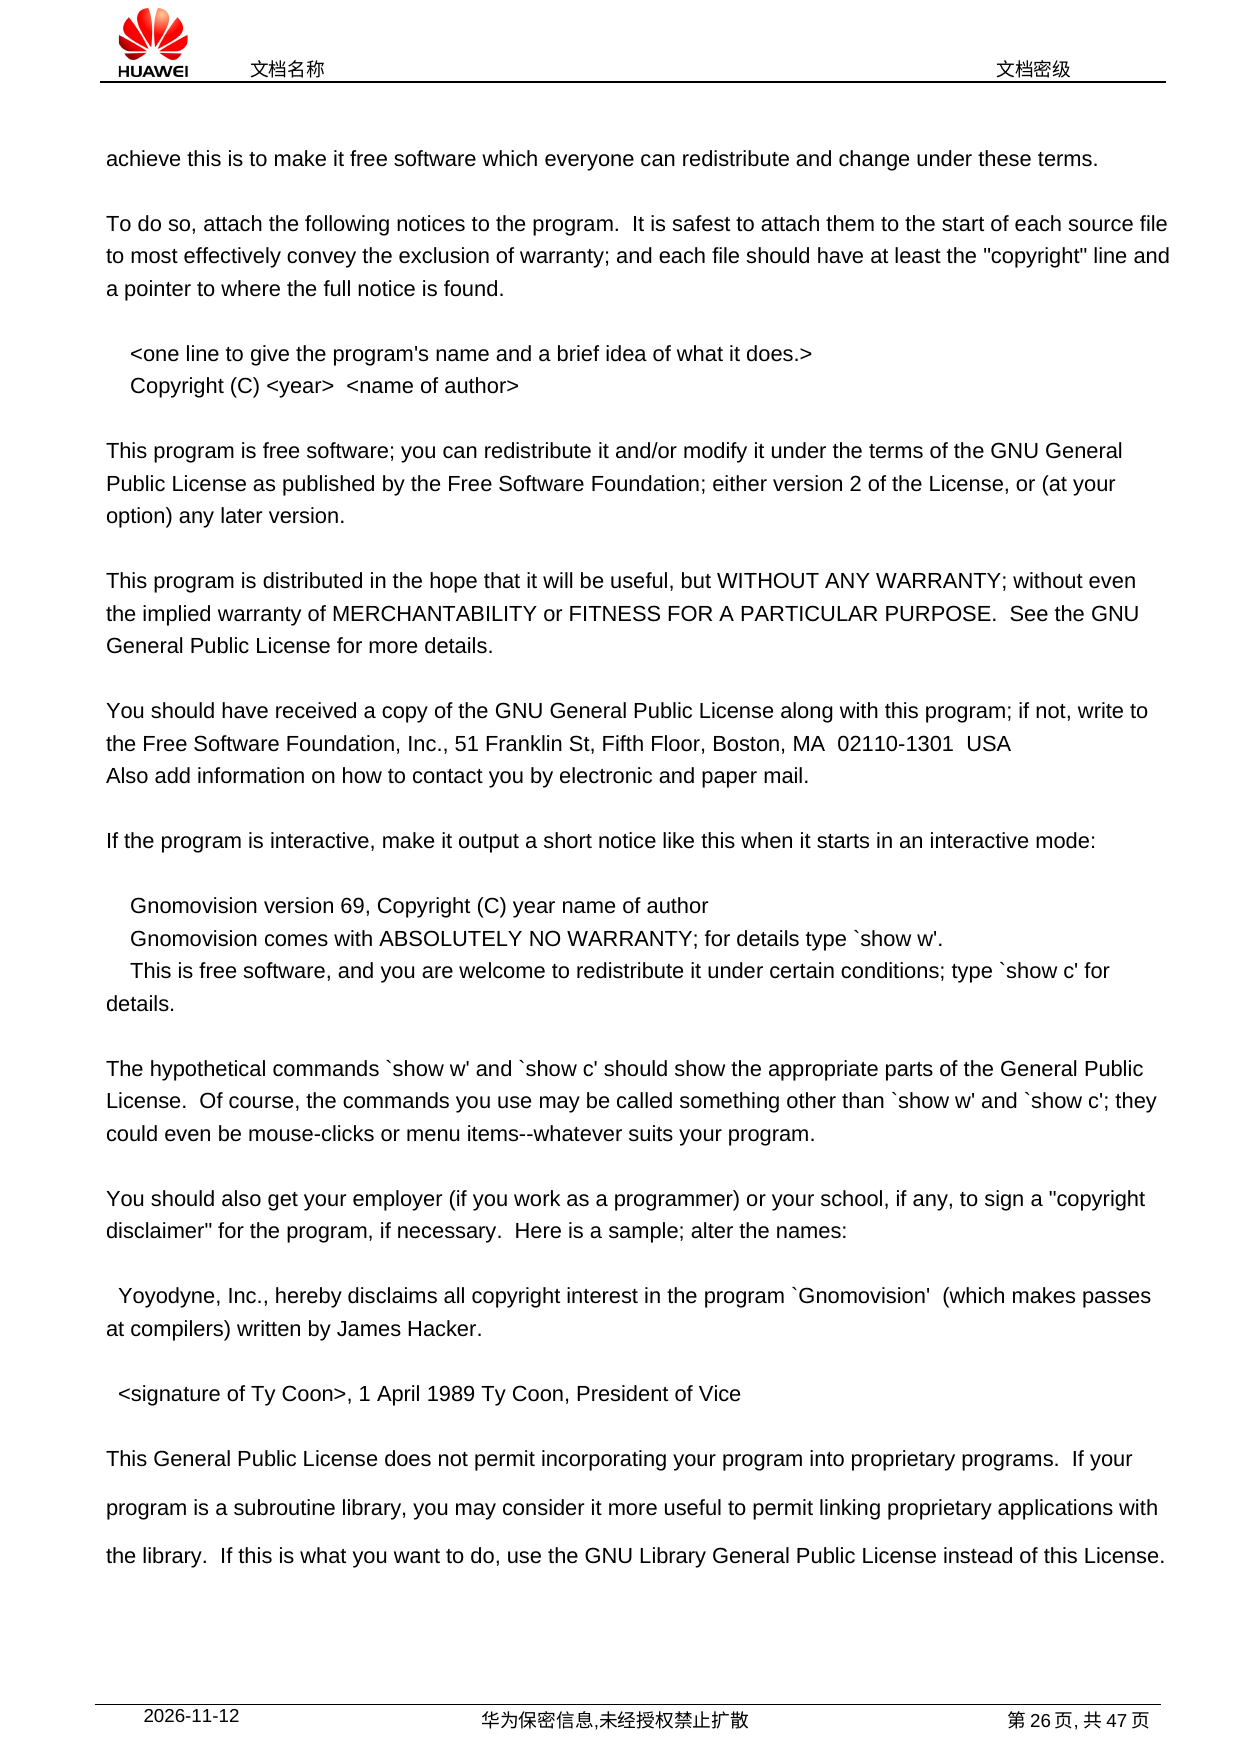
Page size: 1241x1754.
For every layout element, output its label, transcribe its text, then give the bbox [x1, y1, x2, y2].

text Gnomovision comes with ABSOLUTELY NO WARRANTY; for details type `show w'. [106, 922, 1172, 954]
text <signature of Ty Coon>, 1 April 1989 Ty Coon, President of Vice [106, 1377, 1172, 1409]
text This General Public License does not permit incorporating your program into proprietary programs. If your program is a subroutine library, you may consider it more useful to permit linking proprietary applications with the library. If this is what you want to do, use the GNU Library General Public License instead of this License. [106, 1442, 1172, 1572]
picture [118, 8, 188, 77]
text To do so, attach the following notices to the program. It is safest to attach them to the start of each source file to most effectively convey the exclusion of warranty; and each file should have at least the "copyright" line and a pointer to where the full notice is found. [106, 207, 1172, 304]
text You should also get your employer (if you work as a programmer) or your school, if any, to sign a "copyright disclaimer" for the program, if necessary. Here is a sample; alter the names: [106, 1182, 1172, 1247]
text Copyright (C) <year> <name of author> [106, 369, 1172, 402]
text This is free software, and you are welcome to redistribute it under certain conditions; type `show c' for details. [106, 954, 1172, 1019]
text The hypothetical commands `show w' and `show c' should show the appropriate parts of the General Public License. Of course, the commands you use may be called something other than `show w' and `show c'; they could even be mouse-clicks or menu items--whatever suits your program. [106, 1052, 1172, 1149]
text This program is distributed in the hope that it will be useful, but WITHOUT ANY WARRANTY; without even the implied warranty of MERCHANTABILITY or FITNESS FOR A PARTICULAR PURPOSE. See the GNU General Public License for more details. [106, 564, 1172, 662]
text This program is free software; you can redistribute it and/or modify it under the terms of the GNU General Public License as published by the Free Software Foundation; either version 2 of the License, or (at your option) any later version. [106, 434, 1172, 532]
text Yoyodyne, Inc., hereby disclaims all copyright interest in the program `Gnomovision' (which makes passes at compilers) written by James Hacker. [106, 1279, 1172, 1344]
text Gnomovision version 69, Copyright (C) year name of author [106, 889, 1172, 922]
text You should have received a copy of the GNU General Public License along with this program; if not, write to the Free Software Foundation, Inc., 51 Franklin St, Fifth Floor, Boston, MA 02110-1301 USA [106, 694, 1172, 759]
text <one line to give the program's name and a brief idea of what it does.> [106, 337, 1172, 369]
text Also add information on how to contact you by electronic and paper mail. [106, 759, 1172, 792]
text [106, 142, 1172, 174]
text If the program is interactive, make it output a short notice like this when it starts in an interactive mode: [106, 824, 1172, 857]
